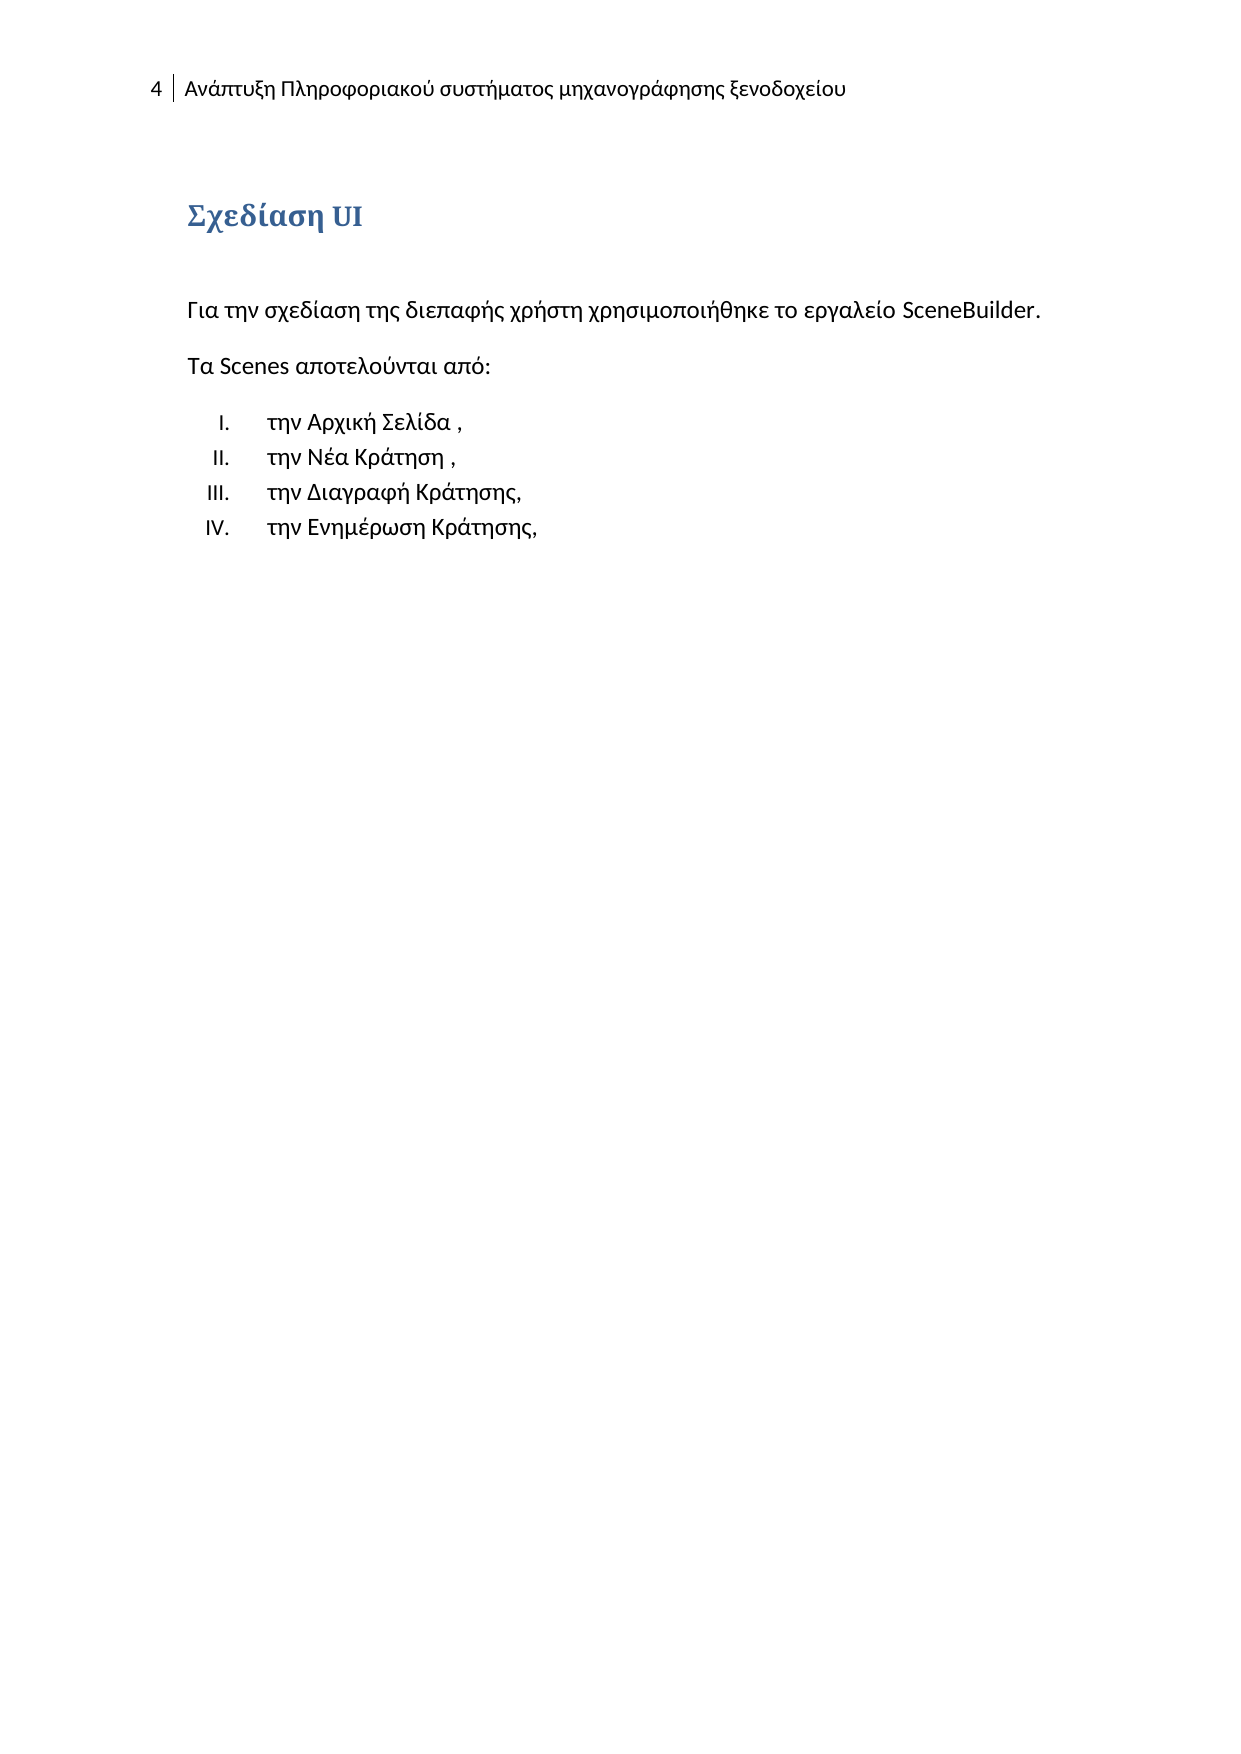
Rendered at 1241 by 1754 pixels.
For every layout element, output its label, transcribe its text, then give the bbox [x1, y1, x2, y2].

text Τα Scenes αποτελούνται από: [187, 350, 1053, 381]
list την Αρχική Σελίδα , [230, 406, 1053, 437]
list την Ενημέρωση Κράτησης, [230, 511, 1053, 542]
subtitle Σχεδίαση UI [187, 200, 1053, 233]
text Για την σχεδίαση της διεπαφής χρήστη χρησιμοποιήθηκε το εργαλείο SceneBuilder. [187, 294, 1053, 325]
list την Διαγραφή Κράτησης, [230, 476, 1053, 507]
list την Νέα Κράτηση , [230, 441, 1053, 472]
